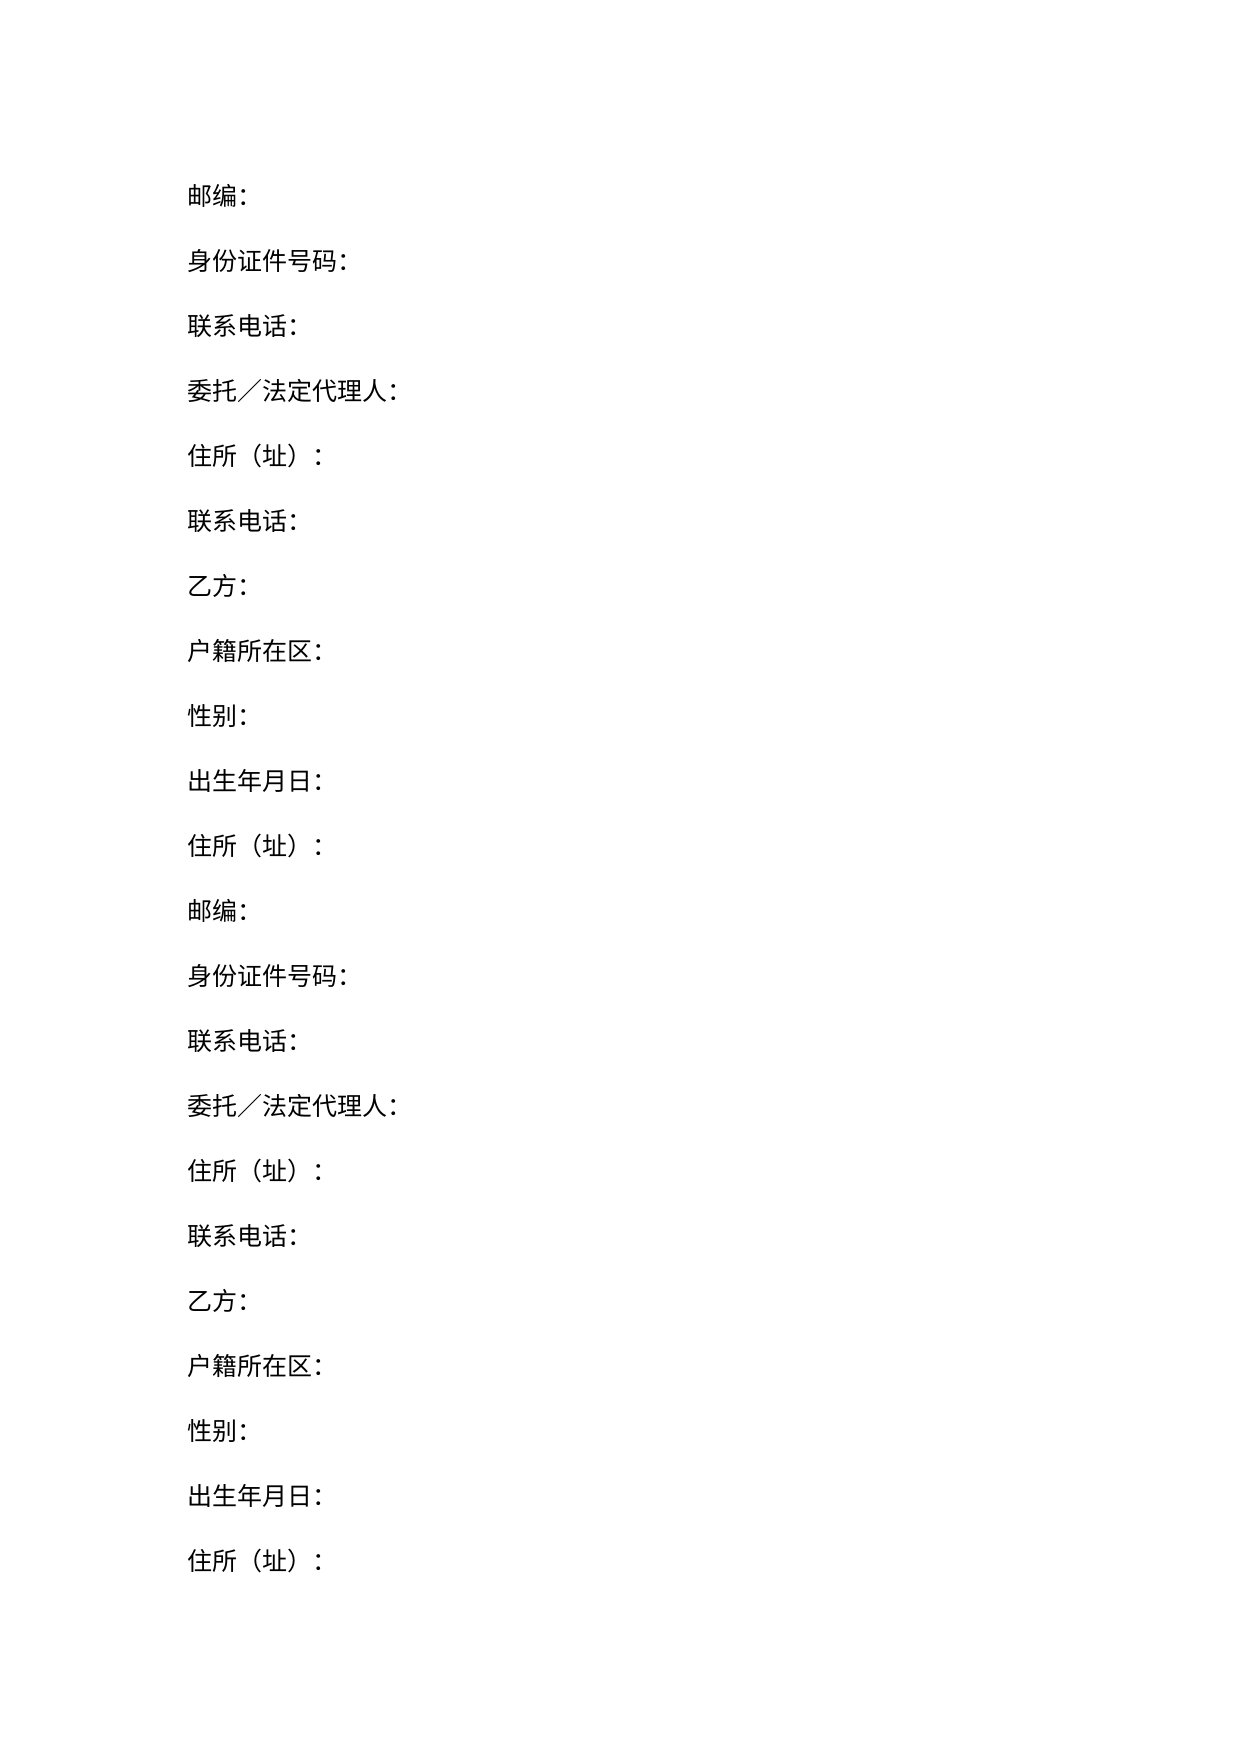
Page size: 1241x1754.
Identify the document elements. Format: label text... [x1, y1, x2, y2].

text 委托／法定代理人： [187, 1072, 1053, 1137]
text 出生年月日： [187, 1462, 1053, 1527]
text 委托／法定代理人： [187, 357, 1053, 422]
text 联系电话： [187, 292, 1053, 357]
text 联系电话： [187, 1007, 1053, 1072]
text 联系电话： [187, 487, 1053, 552]
text 联系电话： [187, 1202, 1053, 1267]
text 邮编： [187, 877, 1053, 942]
text 性别： [187, 682, 1053, 747]
text 出生年月日： [187, 747, 1053, 812]
text 户籍所在区： [187, 1332, 1053, 1397]
text 身份证件号码： [187, 942, 1053, 1007]
text 住所（址）： [187, 422, 1053, 487]
text 身份证件号码： [187, 227, 1053, 292]
text 性别： [187, 1397, 1053, 1462]
text 住所（址）： [187, 1137, 1053, 1202]
text 住所（址）： [187, 812, 1053, 877]
text 乙方： [187, 552, 1053, 617]
text 邮编： [187, 162, 1053, 227]
text 乙方： [187, 1267, 1053, 1332]
text 户籍所在区： [187, 617, 1053, 682]
text 住所（址）： [187, 1527, 1053, 1592]
